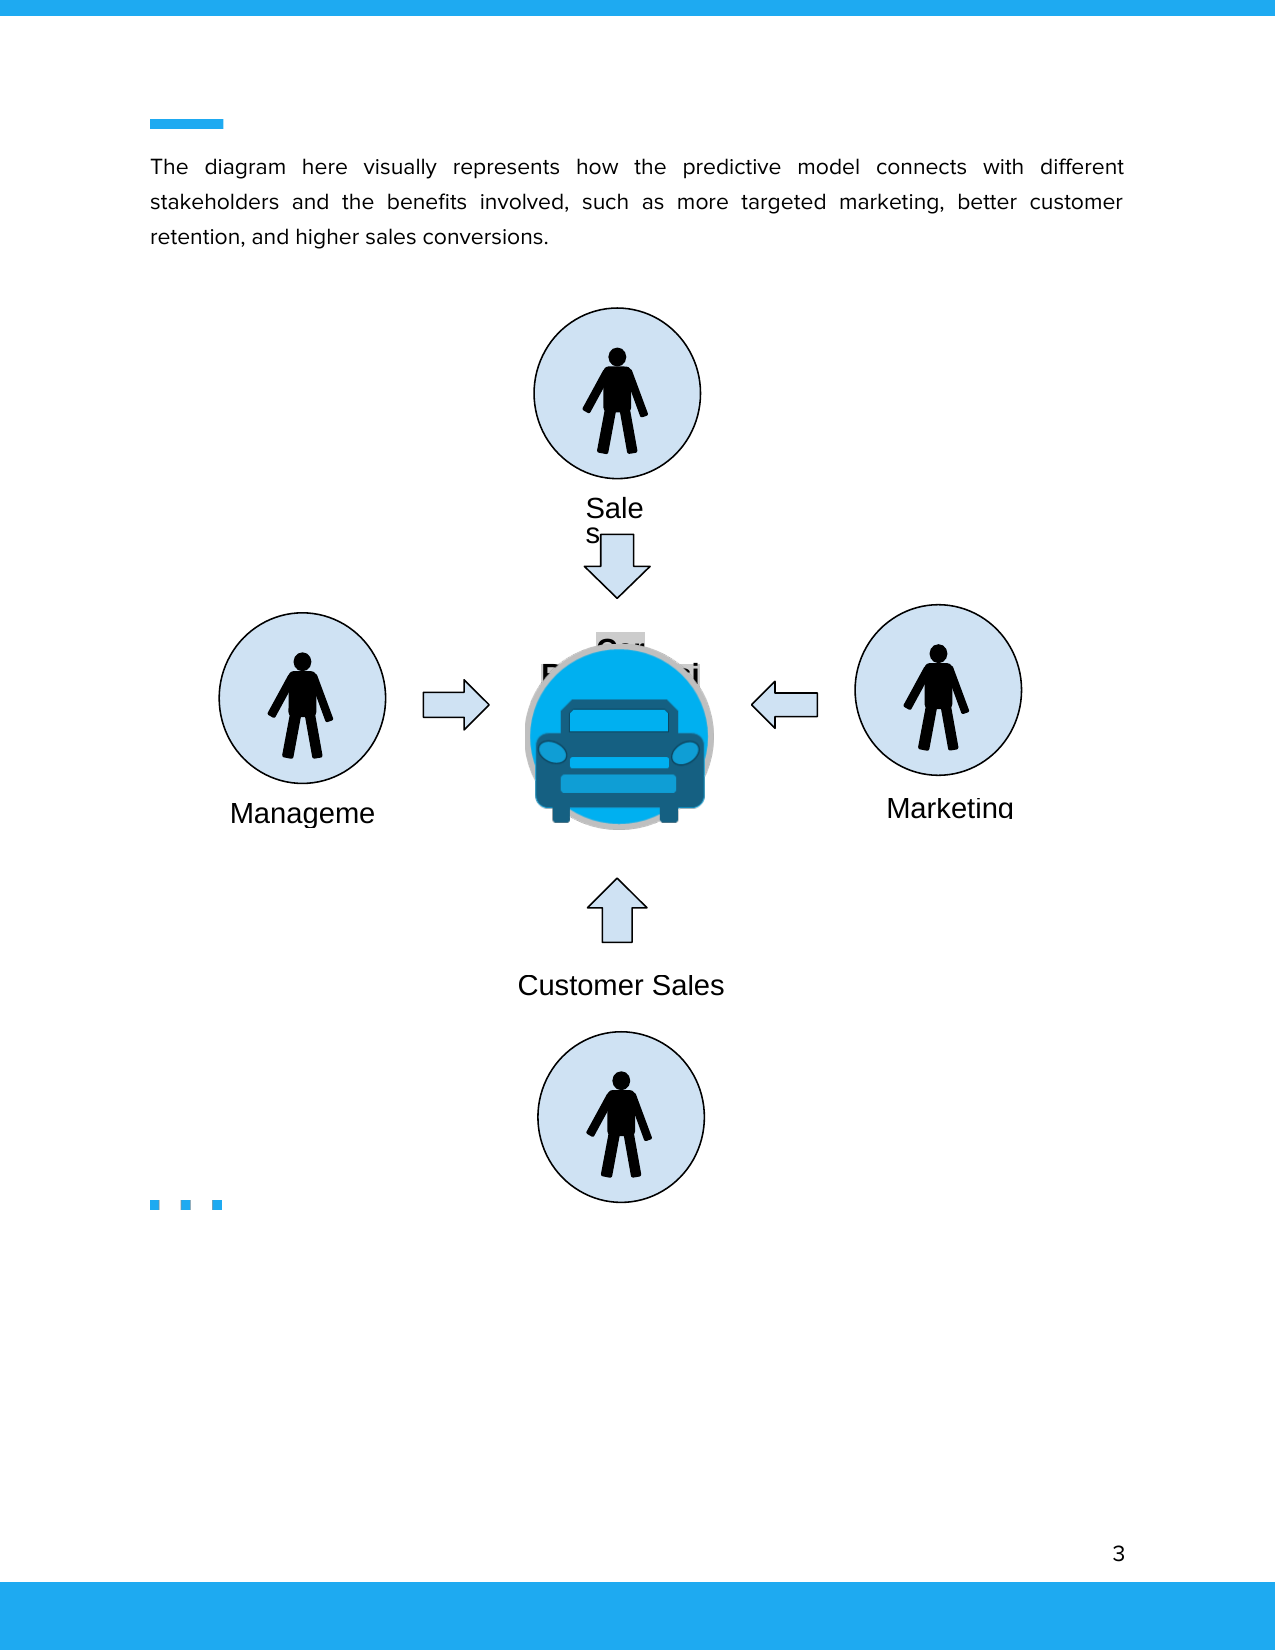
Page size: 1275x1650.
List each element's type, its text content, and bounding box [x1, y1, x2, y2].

picture [150, 1200, 222, 1210]
picture [525, 644, 715, 831]
text The diagram here visually represents how the predictive model connects with different stakeholders and the benefits involved, such as more targeted marketing, better customer retention, and higher sales conversions. [150, 154, 1125, 251]
picture [0, 1582, 1275, 1650]
picture [0, 0, 1275, 16]
picture [150, 119, 224, 129]
